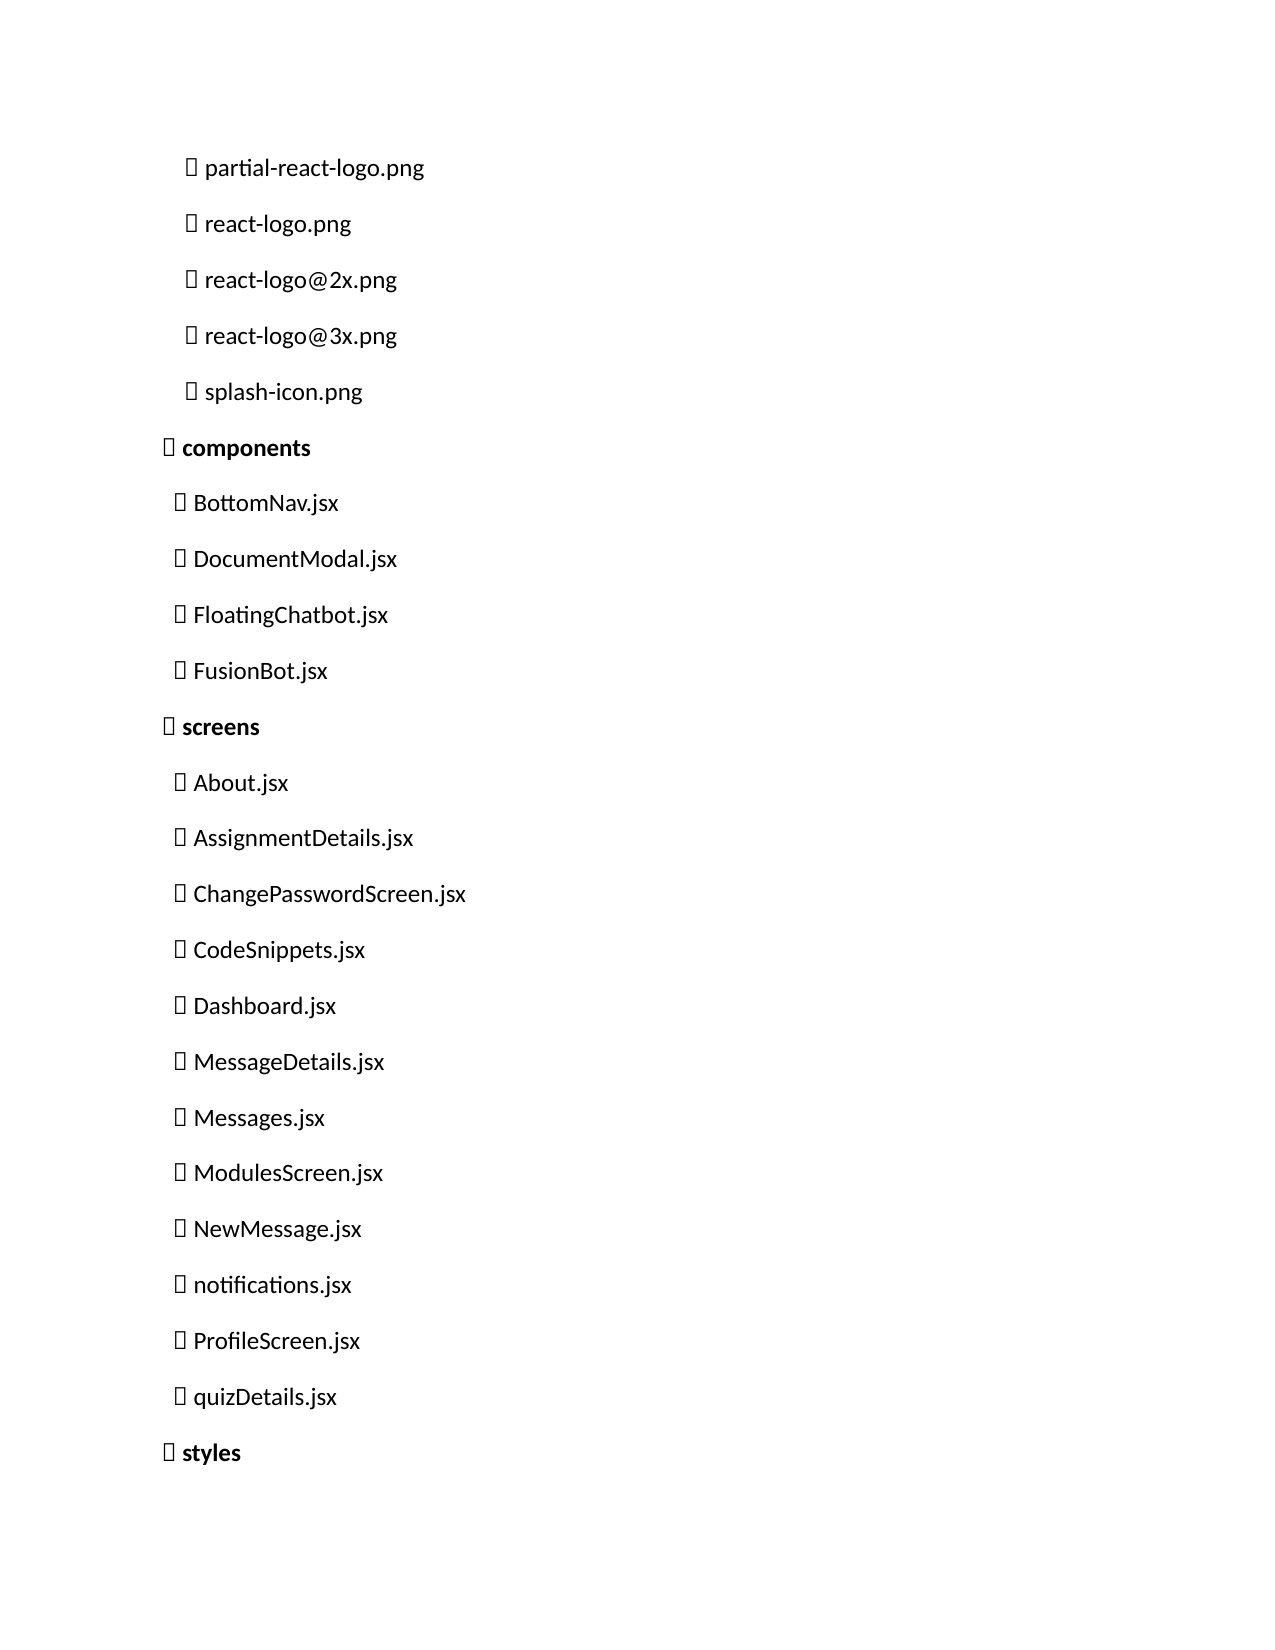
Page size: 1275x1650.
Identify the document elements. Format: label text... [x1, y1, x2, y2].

text 📄 MessageDetails.jsx [150, 1043, 1125, 1077]
text 📄 quizDetails.jsx [150, 1378, 1125, 1412]
text 📄 Messages.jsx [150, 1099, 1125, 1133]
text 📄 notifications.jsx [150, 1267, 1125, 1301]
text 📄 BottomNav.jsx [150, 485, 1125, 519]
text 📄 FloatingChatbot.jsx [150, 597, 1125, 631]
text 📄 About.jsx [150, 764, 1125, 798]
text 📄 Dashboard.jsx [150, 987, 1125, 1022]
text 📄 ChangePasswordScreen.jsx [150, 876, 1125, 910]
text 📄 DocumentModal.jsx [150, 541, 1125, 575]
text 📄 splash-icon.png [150, 373, 1125, 407]
text 📄 react-logo.png [150, 206, 1125, 240]
text 📄 react-logo@3x.png [150, 317, 1125, 352]
text 📄 AssignmentDetails.jsx [150, 820, 1125, 854]
text 📁 components [150, 429, 1125, 463]
text 📄 react-logo@2x.png [150, 262, 1125, 296]
text 📄 CodeSnippets.jsx [150, 932, 1125, 966]
text 📄 ProfileScreen.jsx [150, 1322, 1125, 1357]
text 📄 ModulesScreen.jsx [150, 1155, 1125, 1189]
text 📁 styles [150, 1434, 1125, 1468]
text 📄 NewMessage.jsx [150, 1211, 1125, 1245]
text 📄 partial-react-logo.png [150, 150, 1125, 184]
text 📁 screens [150, 708, 1125, 742]
text 📄 FusionBot.jsx [150, 652, 1125, 687]
